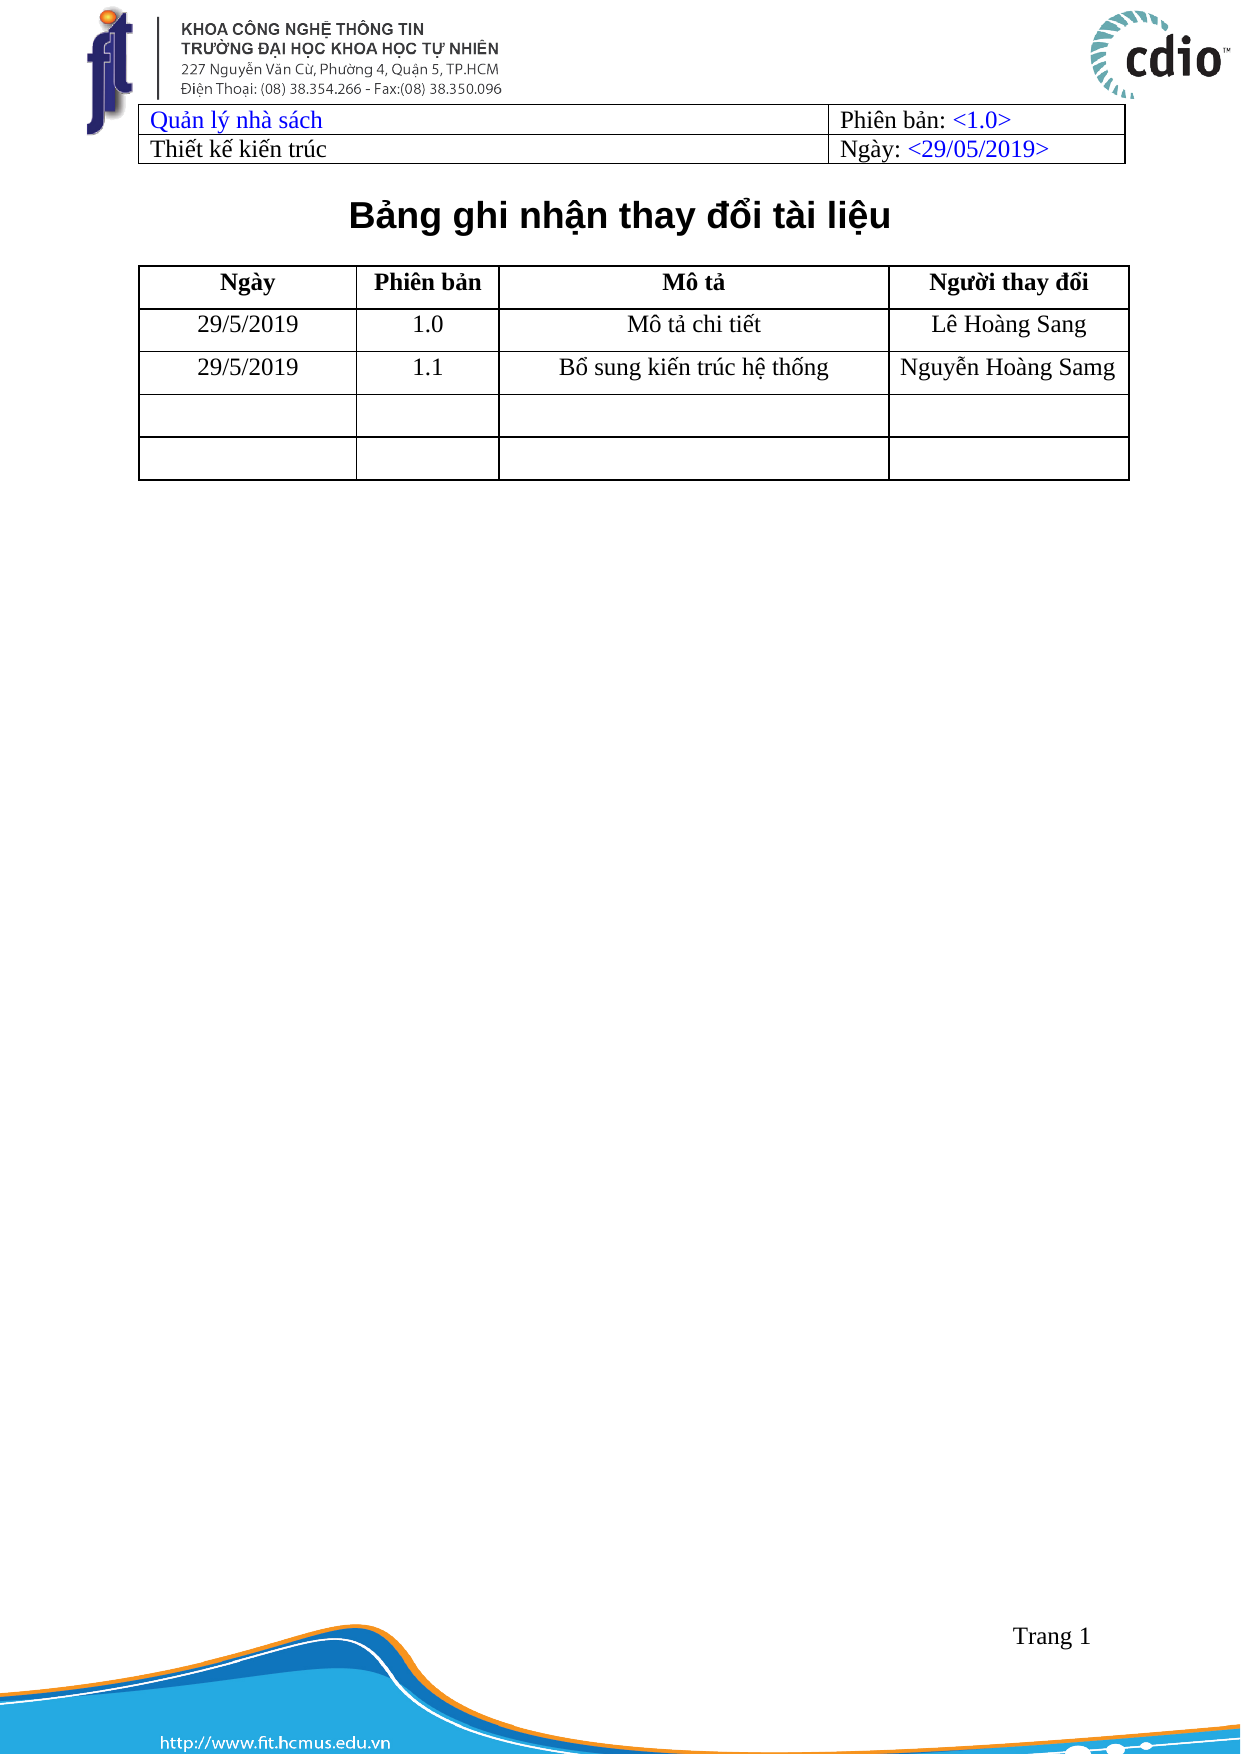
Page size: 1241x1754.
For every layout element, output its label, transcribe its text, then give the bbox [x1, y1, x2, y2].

picture [139, 105, 828, 134]
picture [829, 105, 1124, 134]
table_cell [357, 438, 498, 479]
text Bảng ghi nhận thay đổi tài liệu [150, 193, 1090, 236]
table_header Người thay đổi [890, 267, 1128, 308]
table_cell [500, 395, 888, 436]
table_cell [140, 395, 356, 436]
picture [0, 1621, 1241, 1754]
table_cell [890, 438, 1128, 479]
table_cell [500, 438, 888, 479]
table_cell Nguyễn Hoàng Samg [890, 352, 1128, 393]
picture [139, 135, 828, 159]
table_cell 1.1 [357, 352, 498, 393]
table_cell 1.0 [357, 310, 498, 351]
table_cell Bổ sung kiến trúc hệ thống [500, 352, 888, 393]
table_cell Mô tả chi tiết [500, 310, 888, 351]
table_cell 29/5/2019 [140, 310, 356, 351]
table_cell Lê Hoàng Sang [890, 310, 1128, 351]
table_header Phiên bản [357, 267, 498, 308]
table_cell [357, 395, 498, 436]
table_cell [890, 395, 1128, 436]
table_cell [140, 438, 356, 479]
table_cell 29/5/2019 [140, 352, 356, 393]
table_header Ngày [140, 267, 356, 308]
picture [829, 135, 1124, 159]
picture [63, 0, 1241, 159]
table_header Mô tả [500, 267, 888, 308]
